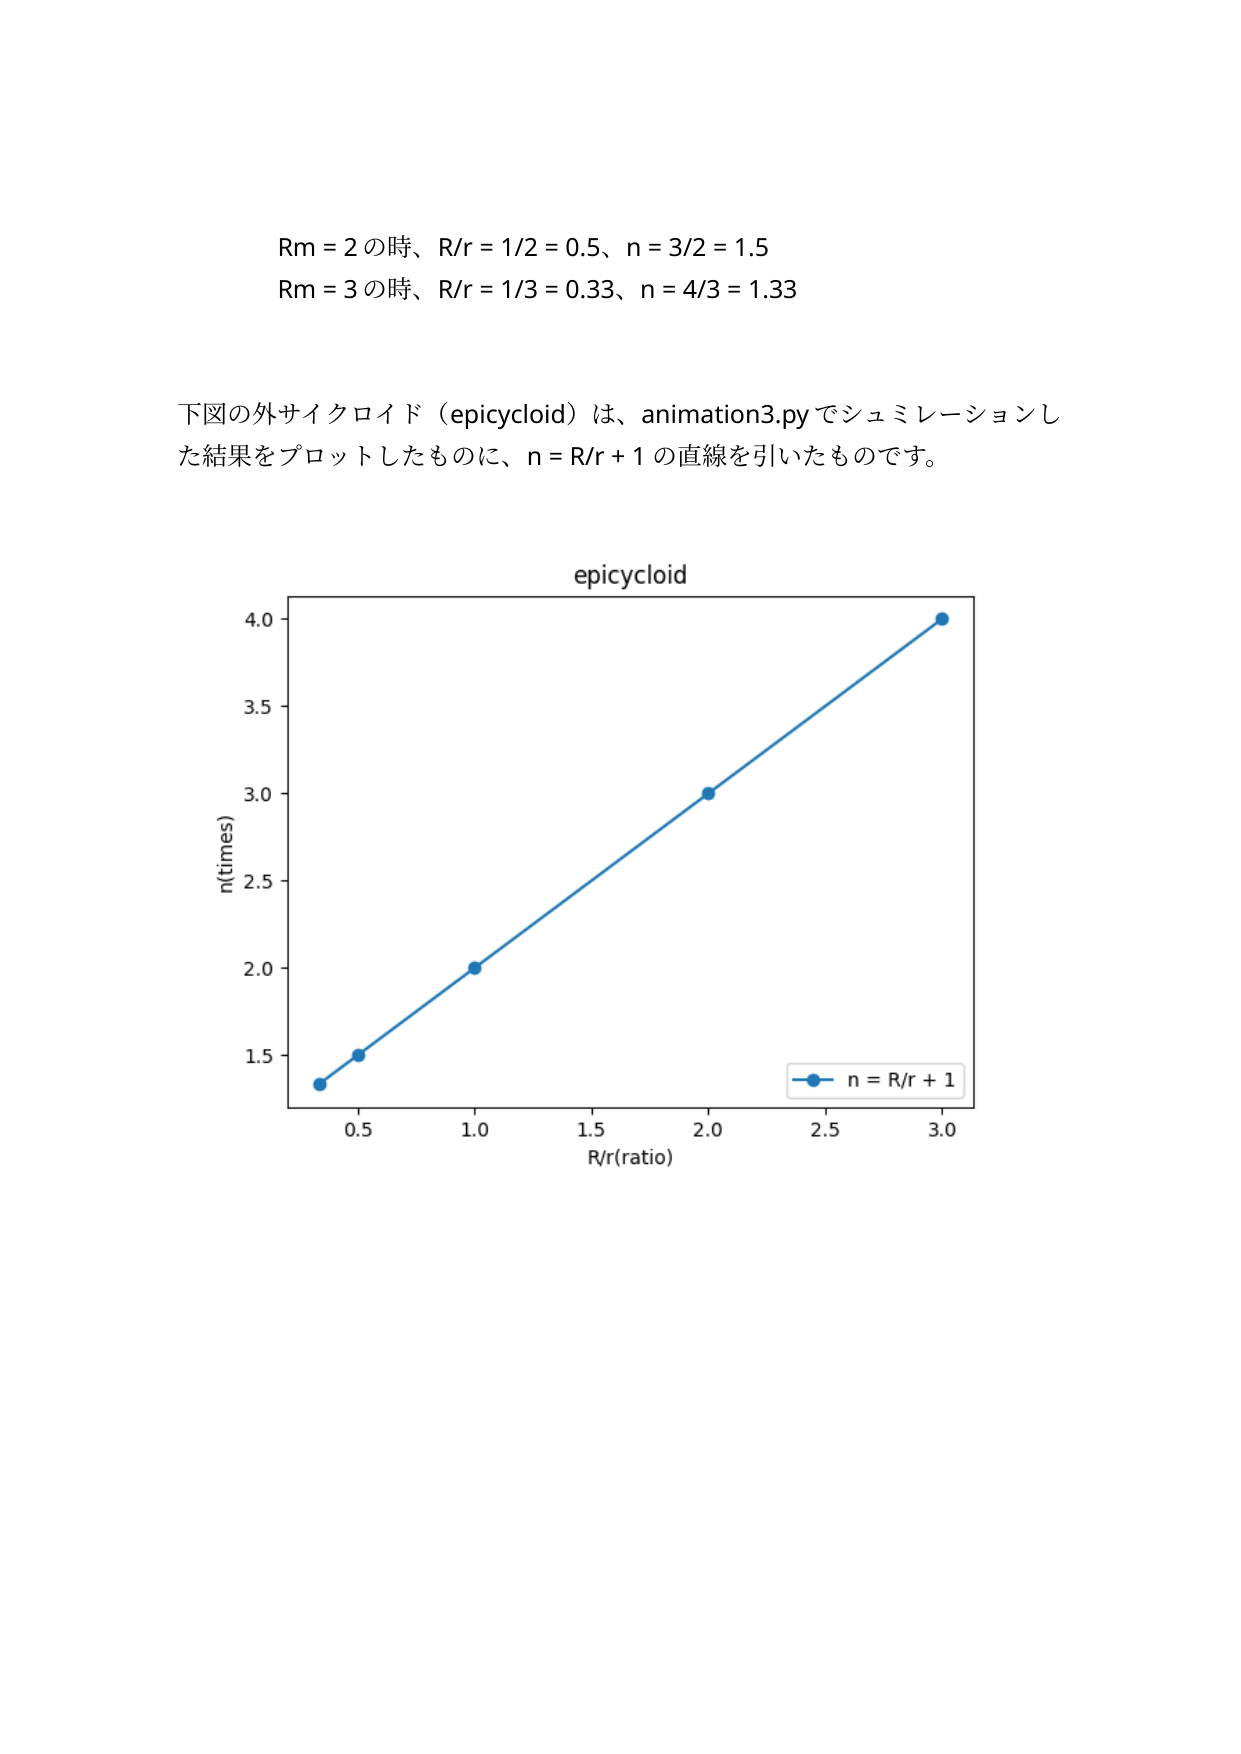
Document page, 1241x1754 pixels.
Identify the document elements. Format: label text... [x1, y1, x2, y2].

picture [177, 516, 1062, 1181]
text Rm = 3の時、R/r = 1/3 = 0.33、n = 4/3 = 1.33 [177, 267, 1063, 308]
text Rm = 2の時、R/r = 1/2 = 0.5、n = 3/2 = 1.5 [177, 225, 1063, 267]
text 下図の外サイクロイド（epicycloid）は、animation3.pyでシュミレーションした結果をプロットしたものに、n = R/r + 1 の直線を引いたものです。 [177, 392, 1063, 475]
